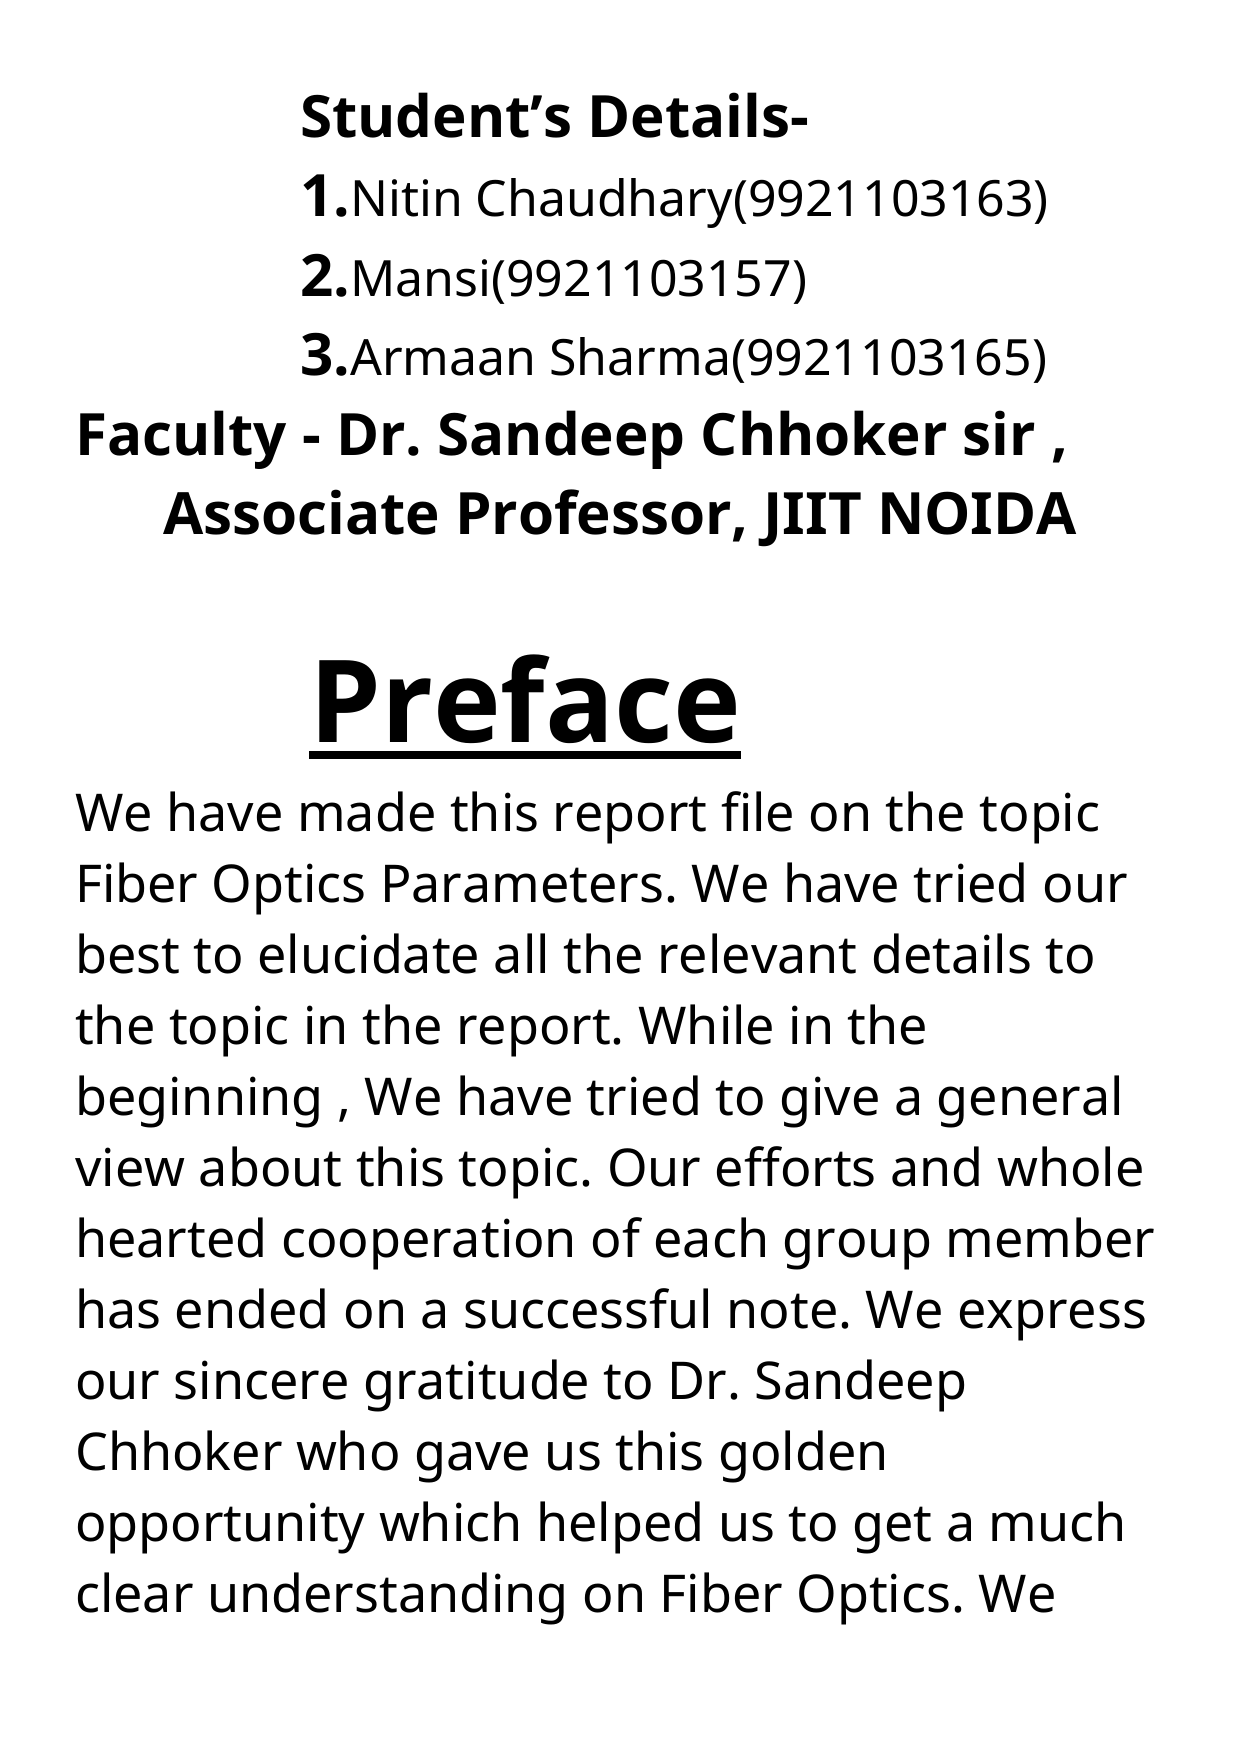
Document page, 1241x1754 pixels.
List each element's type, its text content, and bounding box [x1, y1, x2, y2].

text 2.Mansi(9921103157) [225, 234, 1165, 313]
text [75, 776, 1165, 1627]
text 3.Armaan Sharma(9921103165) [225, 313, 1165, 393]
text Preface [75, 620, 1165, 776]
text Student’s Details- [225, 75, 1165, 154]
text 1.Nitin Chaudhary(9921103163) [225, 154, 1165, 234]
text Faculty - Dr. Sandeep Chhoker sir , [75, 393, 1165, 472]
text Associate Professor, JIIT NOIDA [75, 472, 1165, 552]
